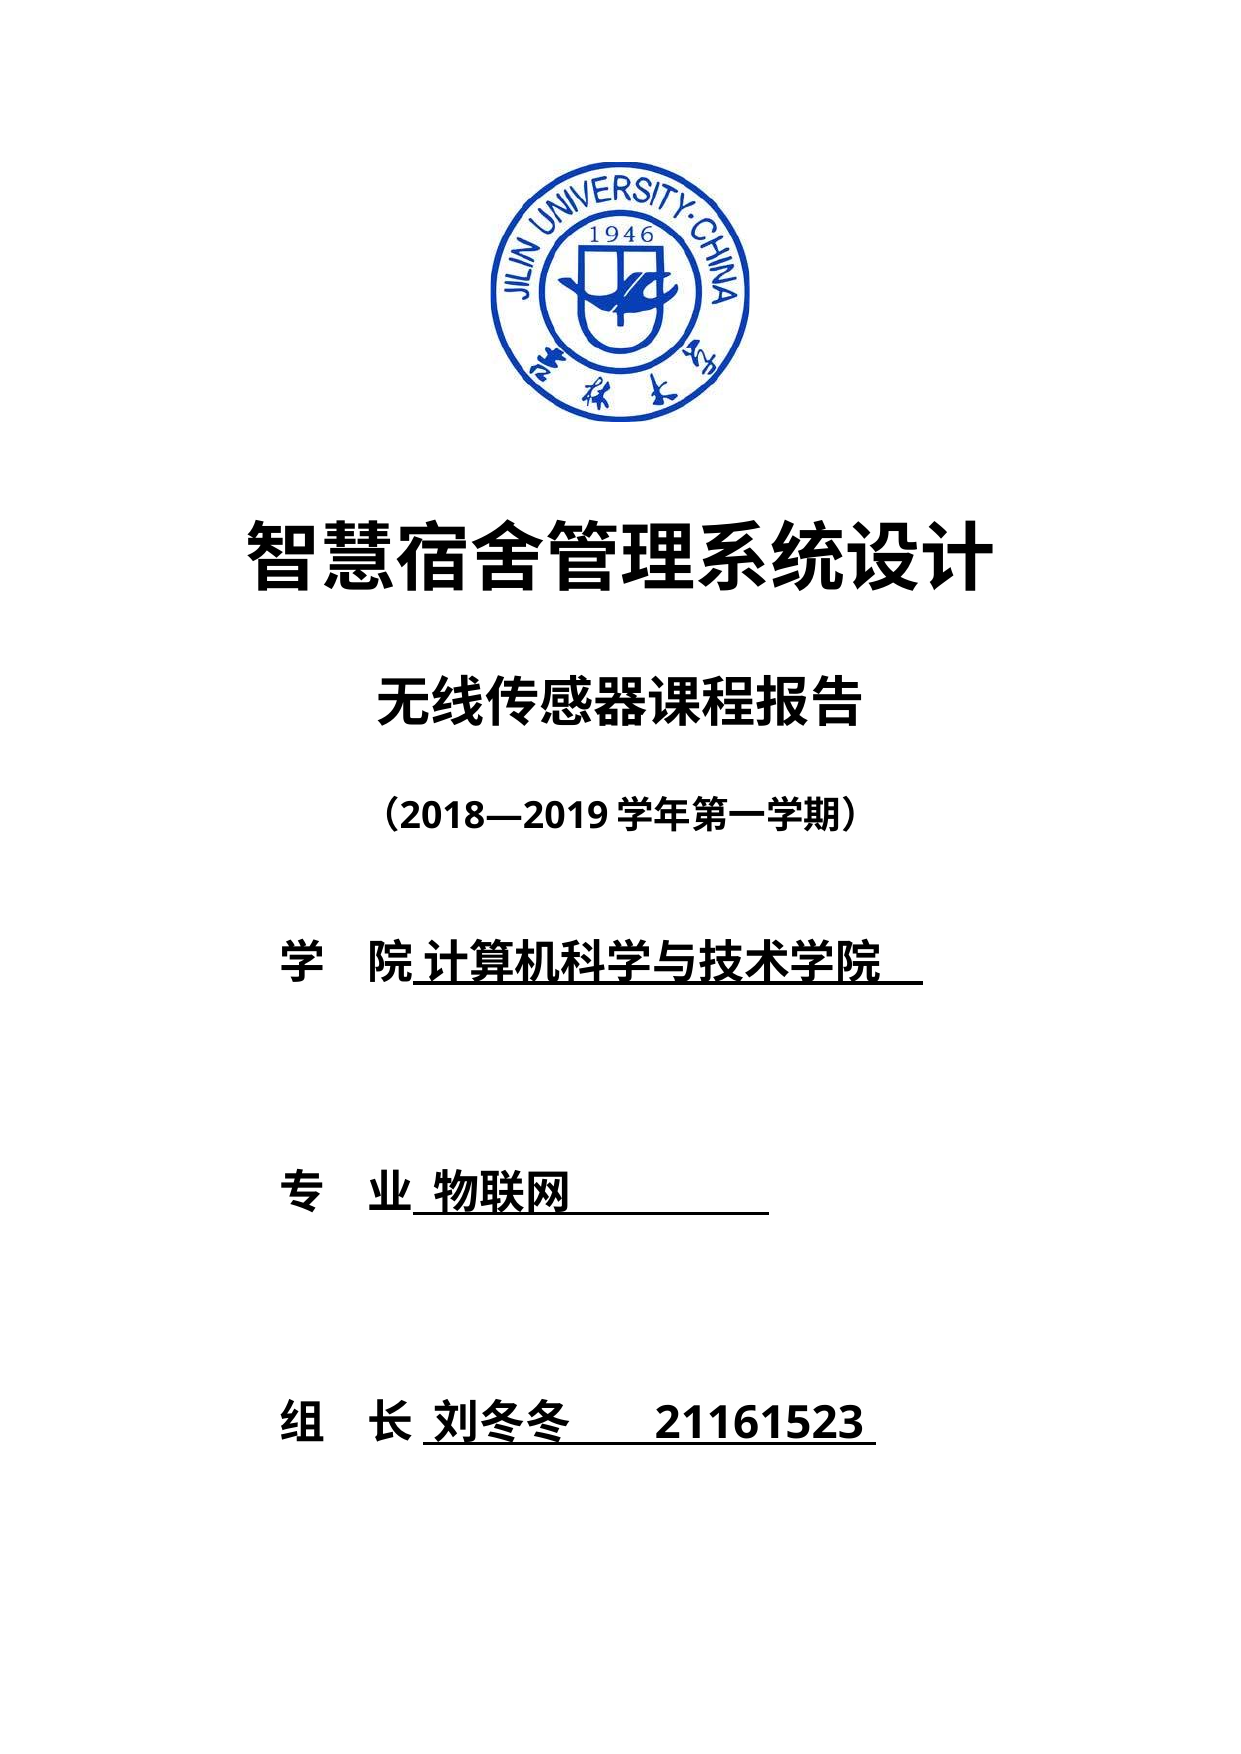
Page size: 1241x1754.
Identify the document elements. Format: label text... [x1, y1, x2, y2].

text 智慧宿舍管理系统设计 [187, 487, 1053, 617]
picture [490, 162, 750, 422]
text （2018—2019学年第一学期） [187, 779, 1053, 844]
text 学 院 计算机科学与技术学院 [187, 909, 1053, 1007]
text 无线传感器课程报告 [187, 649, 1053, 747]
text 专 业 物联网 [187, 1140, 1053, 1237]
text 组 长 刘冬冬 21161523 [187, 1370, 1053, 1467]
